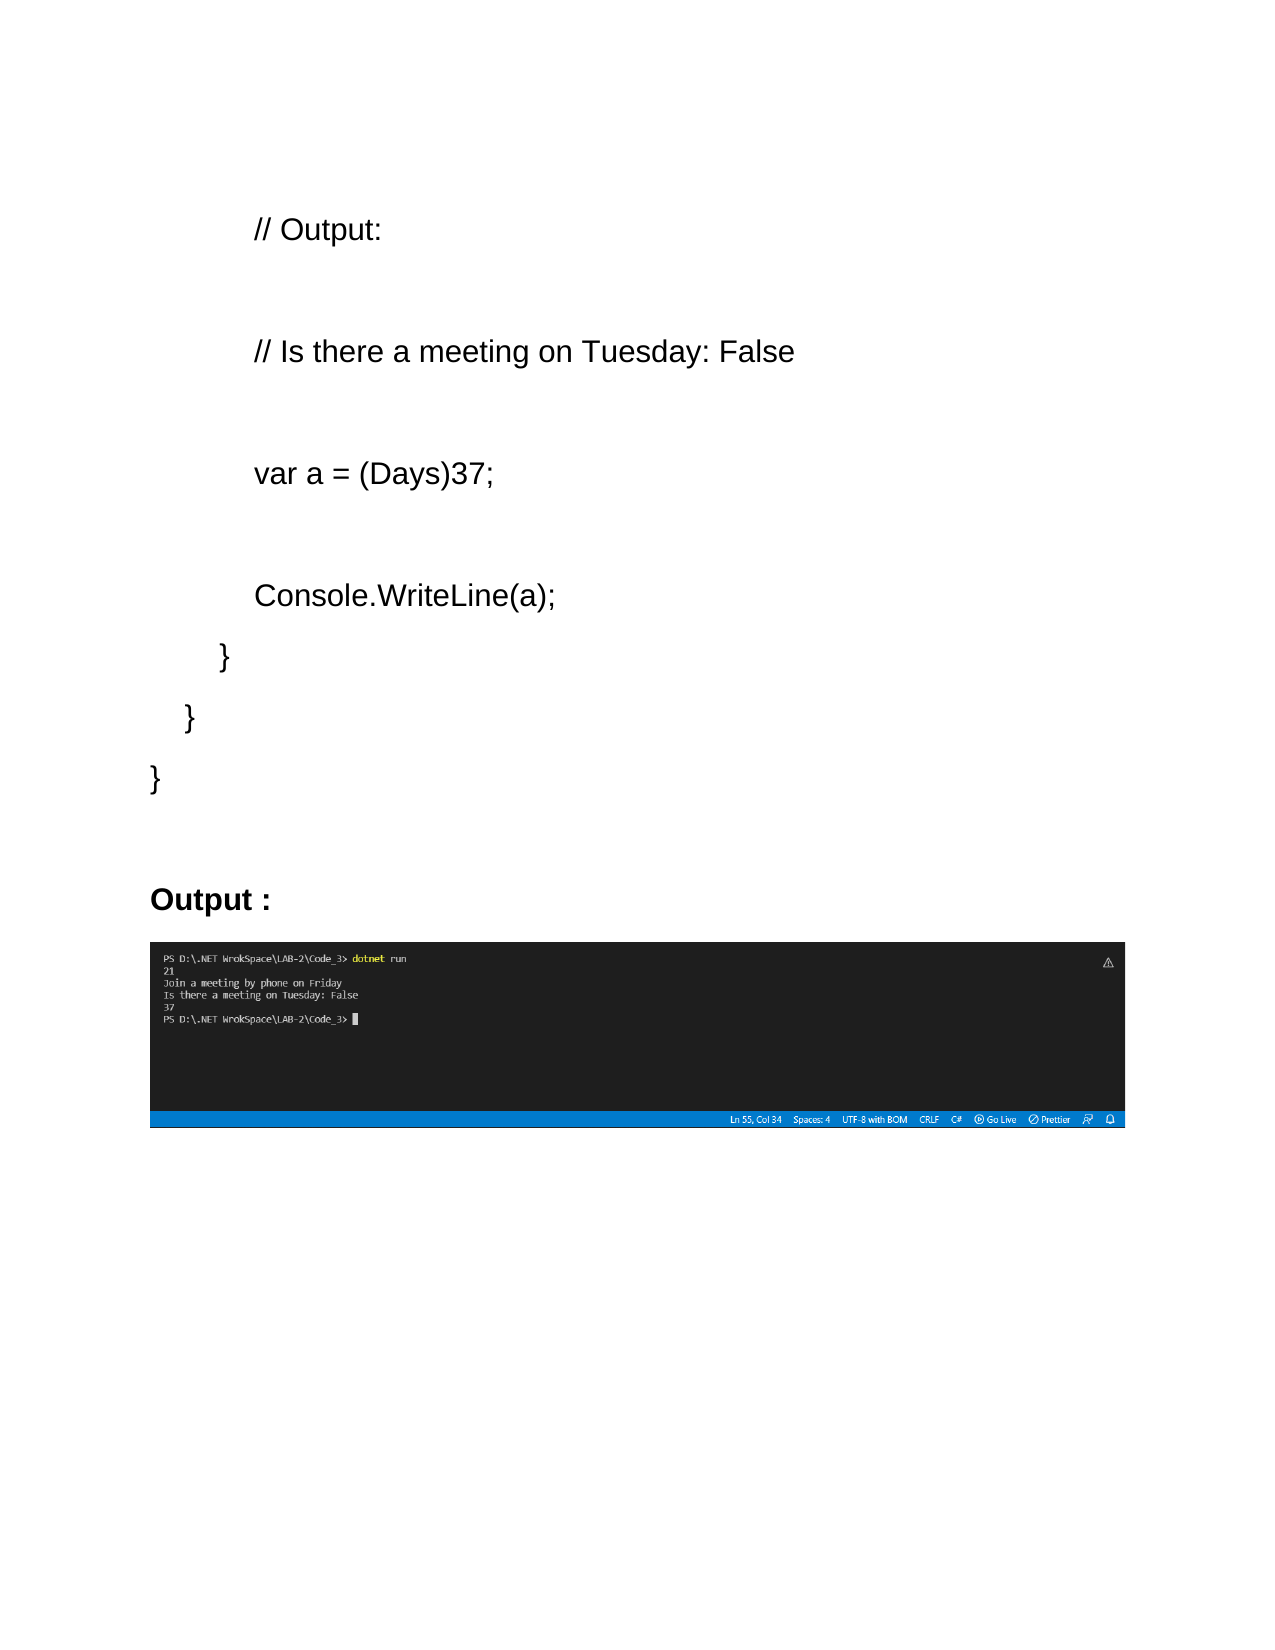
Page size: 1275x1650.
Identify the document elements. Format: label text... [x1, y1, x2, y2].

text var a = (Days)37; [150, 455, 1125, 491]
text // Output: [150, 211, 1125, 247]
text } [150, 637, 1125, 673]
text // Is there a meeting on Tuesday: False [150, 333, 1125, 369]
text Output : [150, 881, 1125, 917]
picture [150, 942, 1125, 1128]
text Console.WriteLine(a); [150, 577, 1125, 612]
text } [150, 759, 1125, 795]
text } [150, 698, 1125, 734]
